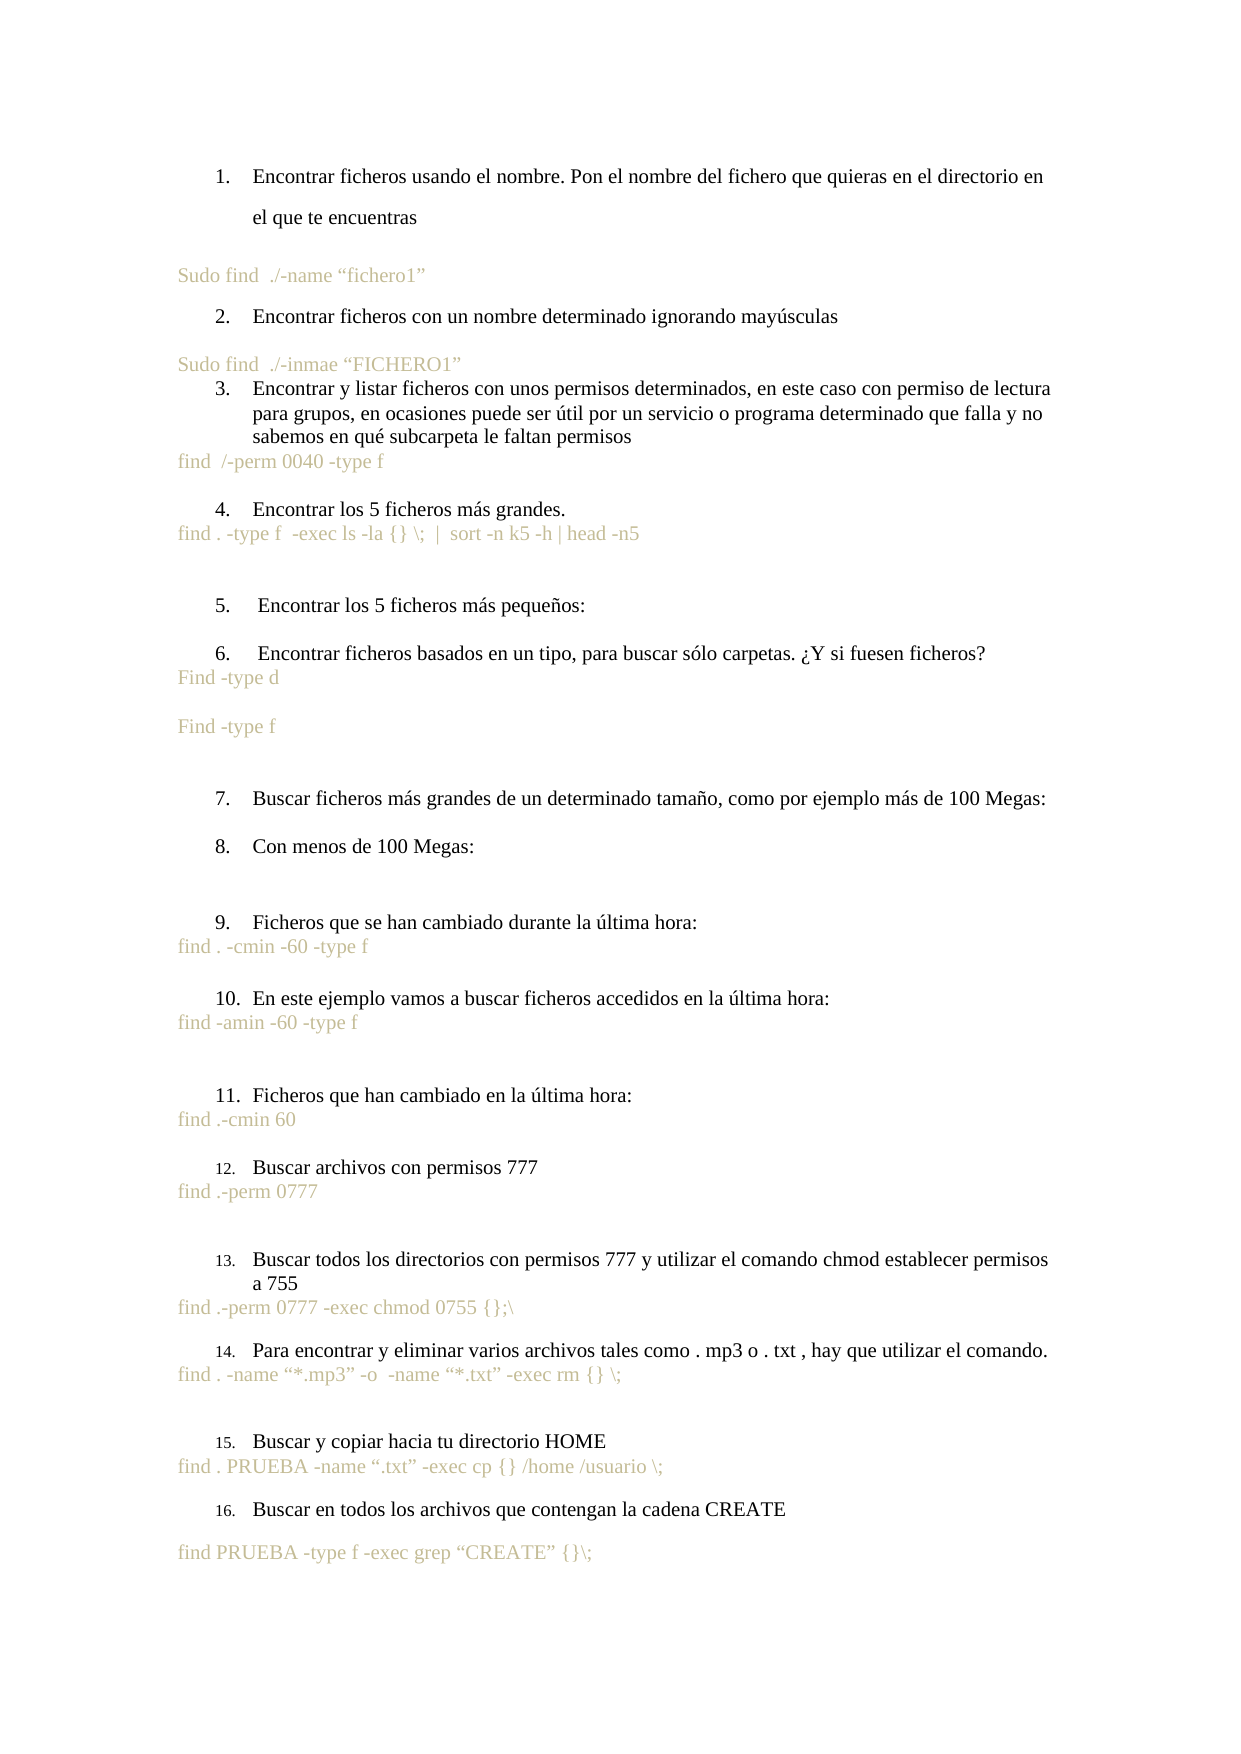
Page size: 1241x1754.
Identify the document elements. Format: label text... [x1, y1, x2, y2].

list Encontrar ficheros basados en un tipo, para buscar sólo carpetas. ¿Y si fuesen ficheros? [215, 641, 1063, 665]
list En este ejemplo vamos a buscar ficheros accedidos en la última hora: [215, 986, 1063, 1010]
text find .-cmin 60 [177, 1107, 1063, 1131]
text Sudo find ./-inmae “FICHERO1” [177, 352, 1063, 376]
text find . PRUEBA -name “.txt” -exec cp {} /home /usuario \; [177, 1453, 1063, 1478]
list Con menos de 100 Megas: [215, 834, 1063, 858]
list Encontrar ficheros con un nombre determinado ignorando mayúsculas [215, 304, 1063, 328]
list Para encontrar y eliminar varios archivos tales como . mp3 o . txt , hay que utilizar el comando. [215, 1338, 1063, 1362]
list find . -type f -exec ls -la {} \; | sort -n k5 -h | head -n5 [177, 521, 1063, 545]
list Buscar y copiar hacia tu directorio HOME [215, 1429, 1063, 1453]
list Ficheros que se han cambiado durante la última hora: [215, 910, 1063, 934]
list find /-perm 0040 -type f [177, 448, 1063, 473]
list Ficheros que han cambiado en la última hora: [215, 1083, 1063, 1107]
list Buscar en todos los archivos que contengan la cadena CREATE [215, 1497, 1063, 1521]
text find . -cmin -60 -type f [177, 934, 1063, 958]
text Sudo find ./-name “fichero1” [177, 246, 1063, 287]
list Buscar ficheros más grandes de un determinado tamaño, como por ejemplo más de 100 Megas: [215, 786, 1063, 810]
text find .-perm 0777 -exec chmod 0755 {};\ [177, 1294, 1063, 1319]
text Find -type d [177, 665, 1063, 689]
list Buscar archivos con permisos 777 [215, 1155, 1063, 1179]
list Buscar todos los directorios con permisos 777 y utilizar el comando chmod establecer permisos a 755 [215, 1246, 1063, 1294]
text find .-perm 0777 [177, 1179, 1063, 1203]
text find . -name “*.mp3” -o -name “*.txt” -exec rm {} \; [177, 1362, 1063, 1386]
list Encontrar los 5 ficheros más pequeños: [215, 593, 1063, 617]
list Encontrar los 5 ficheros más grandes. [215, 497, 1063, 521]
text Find -type f [177, 713, 1063, 738]
list Encontrar y listar ficheros con unos permisos determinados, en este caso con permiso de lectura para grupos, en ocasiones puede ser útil por un servicio o programa determinado que falla y no sabemos en qué subcarpeta le faltan permisos [215, 376, 1063, 448]
list Encontrar ficheros usando el nombre. Pon el nombre del fichero que quieras en el directorio en el que te encuentras [215, 148, 1063, 229]
text find PRUEBA -type f -exec grep “CREATE” {}\; [177, 1540, 1063, 1564]
text find -amin -60 -type f [177, 1010, 1063, 1034]
